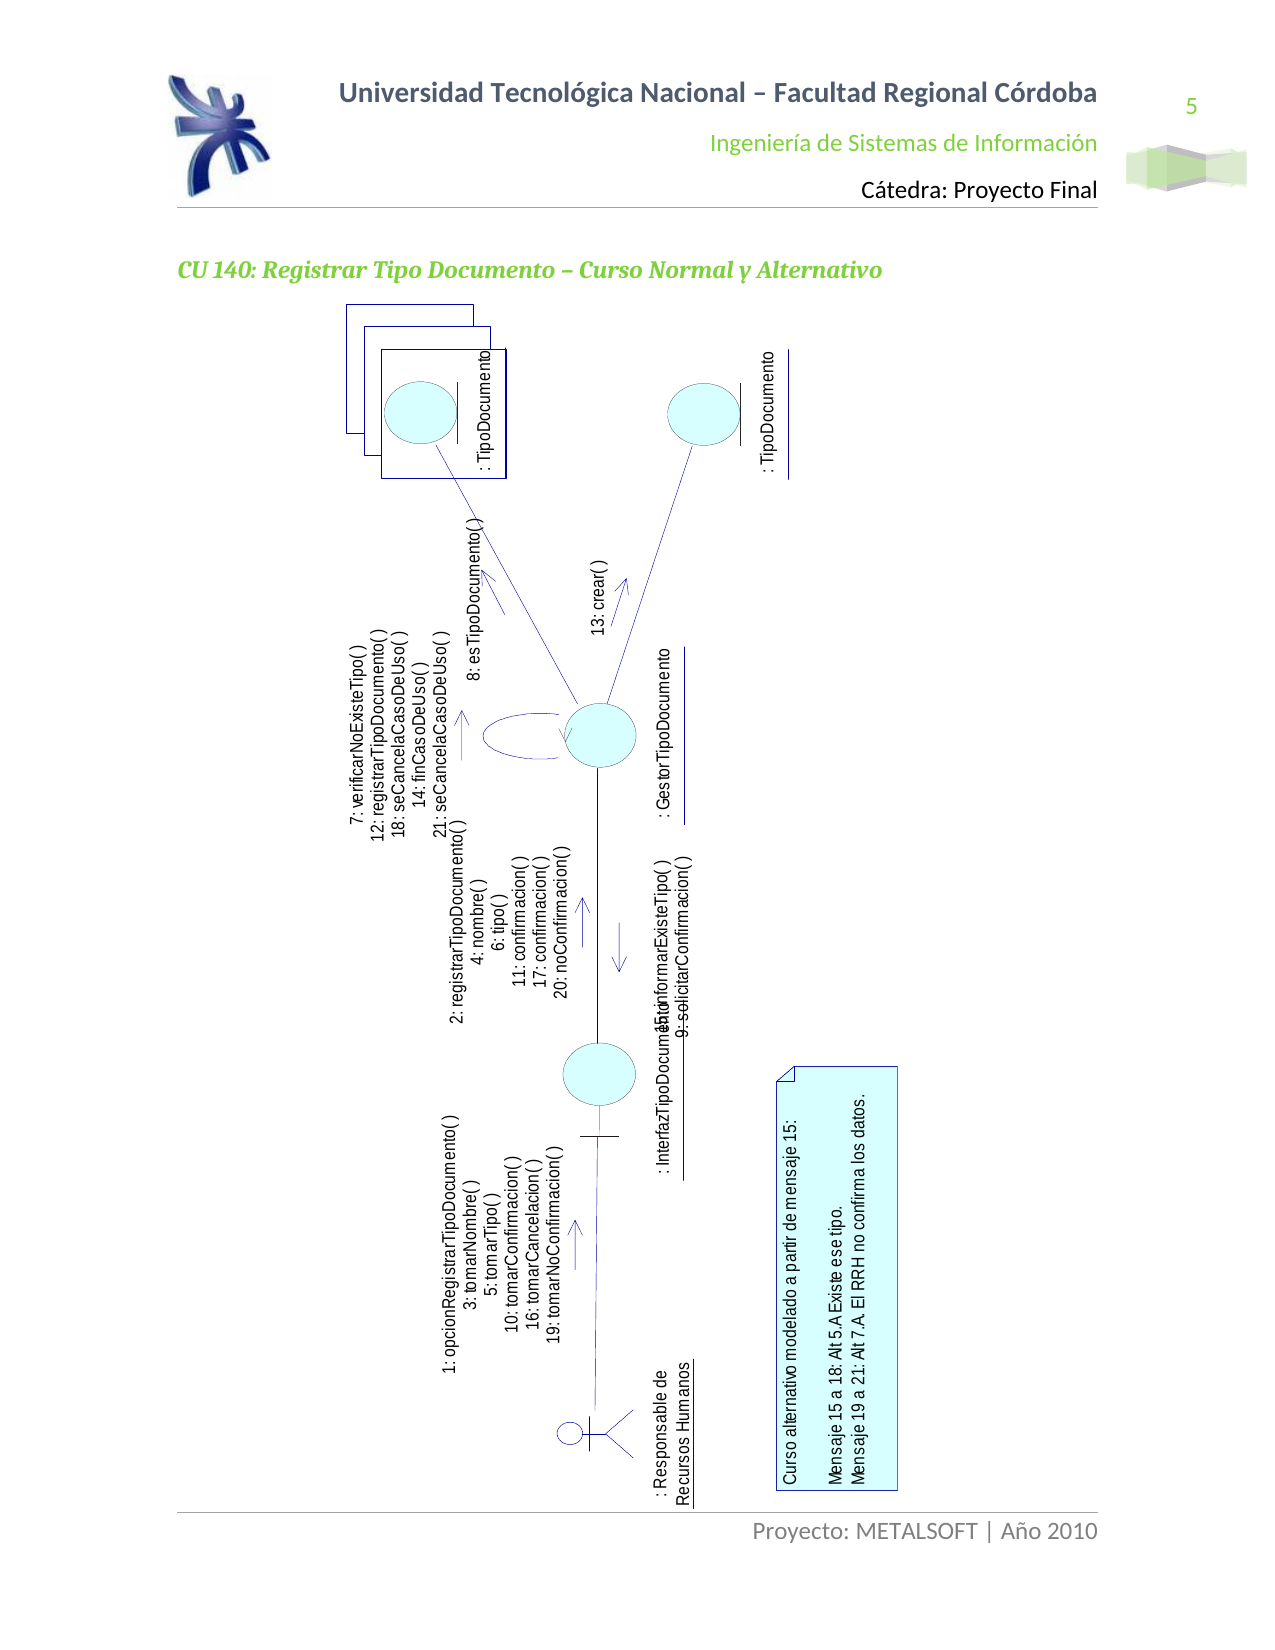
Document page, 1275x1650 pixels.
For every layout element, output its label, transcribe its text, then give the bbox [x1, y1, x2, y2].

text CU 140: Registrar Tipo Documento – Curso Normal y Alternativo [177, 256, 1098, 284]
picture [167, 74, 272, 199]
